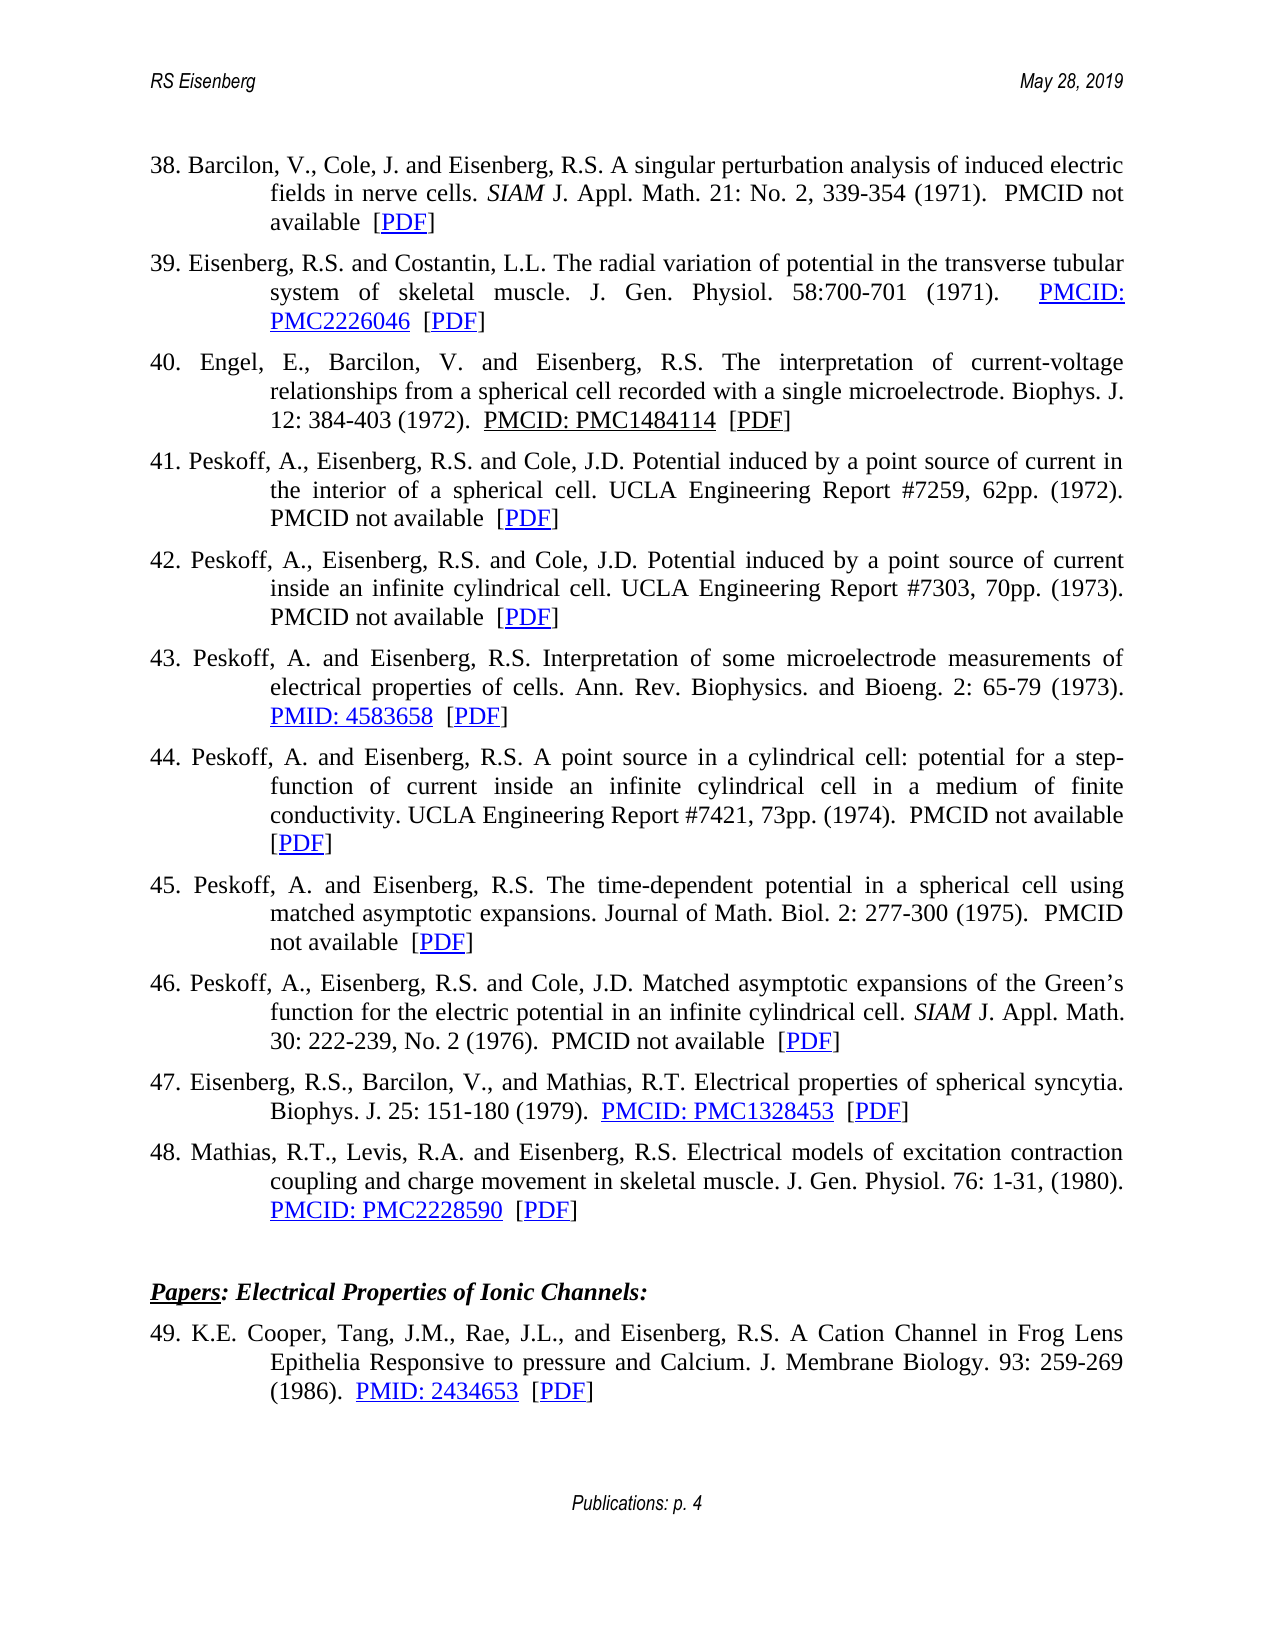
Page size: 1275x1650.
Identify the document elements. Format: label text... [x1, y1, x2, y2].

text 40. Engel, E., Barcilon, V. and Eisenberg, R.S. The interpretation of current-voltage relationships from a spherical cell recorded with a single microelectrode. Biophys. J. 12: 384-403 (1972). PMCID: PMC1484114 [PDF] [150, 347, 1125, 433]
text 47. Eisenberg, R.S., Barcilon, V., and Mathias, R.T. Electrical properties of spherical syncytia. Biophys. J. 25: 151-180 (1979). PMCID: PMC1328453 [PDF] [150, 1067, 1125, 1125]
text 43. Peskoff, A. and Eisenberg, R.S. Interpretation of some microelectrode measurements of electrical properties of cells. Ann. Rev. Biophysics. and Bioeng. 2: 65-79 (1973). PMID: 4583658 [PDF] [150, 643, 1125, 730]
text Papers: Electrical Properties of Ionic Channels: [150, 1277, 1125, 1306]
text 45. Peskoff, A. and Eisenberg, R.S. The time-dependent potential in a spherical cell using matched asymptotic expansions. Journal of Math. Biol. 2: 277-300 (1975). PMCID not available [PDF] [150, 870, 1125, 956]
text 39. Eisenberg, R.S. and Costantin, L.L. The radial variation of potential in the transverse tubular system of skeletal muscle. J. Gen. Physiol. 58:700-701 (1971). PMCID: PMC2226046 [PDF] [150, 248, 1125, 335]
text 46. Peskoff, A., Eisenberg, R.S. and Cole, J.D. Matched asymptotic expansions of the Green’s function for the electric potential in an infinite cylindrical cell. SIAM J. Appl. Math. 30: 222-239, No. 2 (1976). PMCID not available [PDF] [150, 968, 1125, 1055]
text 49. K.E. Cooper, Tang, J.M., Rae, J.L., and Eisenberg, R.S. A Cation Channel in Frog Lens Epithelia Responsive to pressure and Calcium. J. Membrane Biology. 93: 259-269 (1986). PMID: 2434653 [PDF] [150, 1318, 1125, 1405]
text 41. Peskoff, A., Eisenberg, R.S. and Cole, J.D. Potential induced by a point source of current in the interior of a spherical cell. UCLA Engineering Report #7259, 62pp. (1972). PMCID not available [PDF] [150, 446, 1125, 532]
text 48. Mathias, R.T., Levis, R.A. and Eisenberg, R.S. Electrical models of excitation contraction coupling and charge movement in skeletal muscle. J. Gen. Physiol. 76: 1-31, (1980). PMCID: PMC2228590 [PDF] [150, 1137, 1125, 1223]
text 42. Peskoff, A., Eisenberg, R.S. and Cole, J.D. Potential induced by a point source of current inside an infinite cylindrical cell. UCLA Engineering Report #7303, 70pp. (1973). PMCID not available [PDF] [150, 545, 1125, 631]
text 44. Peskoff, A. and Eisenberg, R.S. A point source in a cylindrical cell: potential for a step-function of current inside an infinite cylindrical cell in a medium of finite conductivity. UCLA Engineering Report #7421, 73pp. (1974). PMCID not available [PDF] [150, 742, 1125, 857]
text 38. Barcilon, V., Cole, J. and Eisenberg, R.S. A singular perturbation analysis of induced electric fields in nerve cells. SIAM J. Appl. Math. 21: No. 2, 339-354 (1971). PMCID not available [PDF] [150, 150, 1125, 236]
